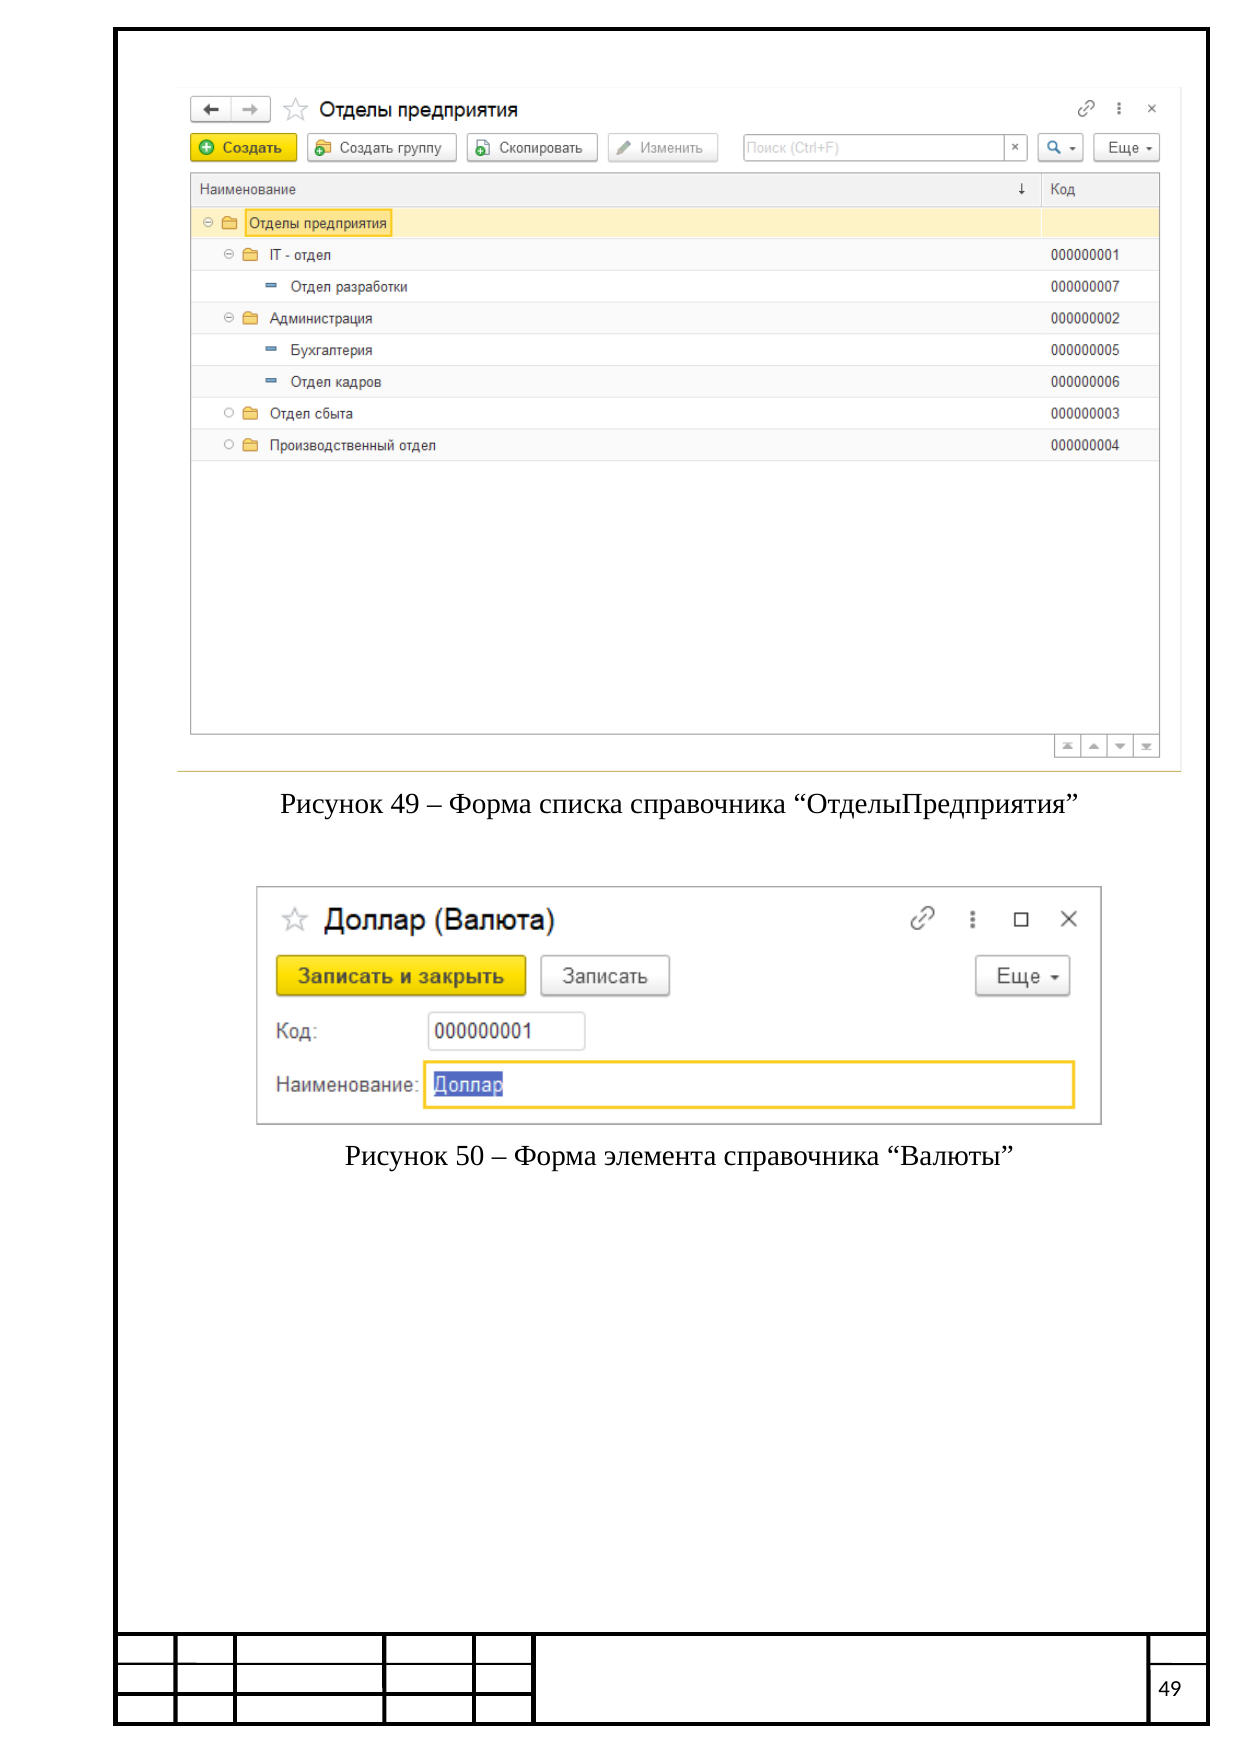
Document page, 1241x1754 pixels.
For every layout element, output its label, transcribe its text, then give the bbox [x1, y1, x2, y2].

picture [177, 87, 1182, 772]
text Рисунок 50 – Форма элемента справочника “Валюты” [177, 1138, 1181, 1172]
picture [256, 886, 1102, 1125]
text Рисунок 49 – Форма списка справочника “ОтделыПредприятия” [177, 786, 1181, 819]
